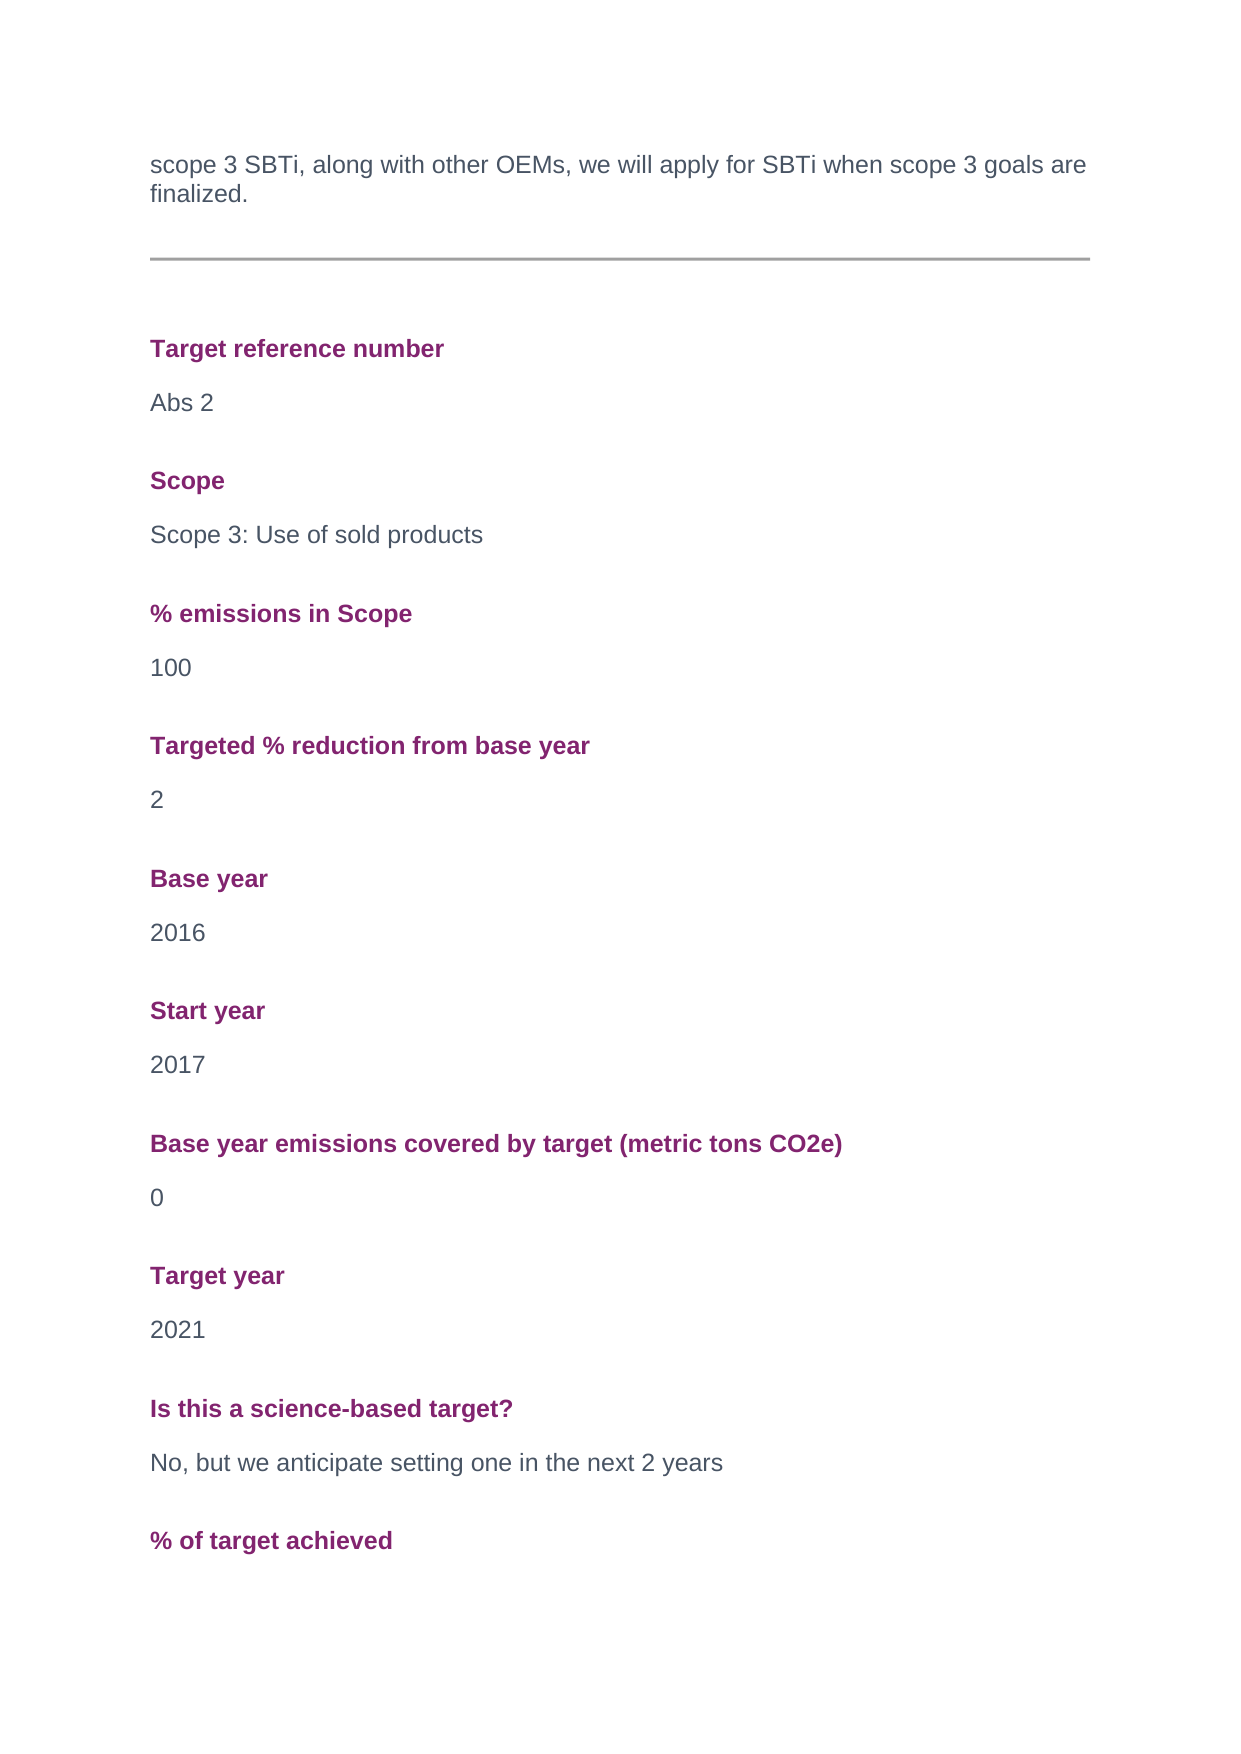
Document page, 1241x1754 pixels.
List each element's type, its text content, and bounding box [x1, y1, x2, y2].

text Scope 3: Use of sold products [150, 520, 1090, 549]
text No, but we anticipate setting one in the next 2 years [150, 1448, 1090, 1476]
subtitle Base year emissions covered by target (metric tons CO2e) [150, 1129, 1090, 1158]
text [150, 150, 1090, 207]
text 0 [150, 1183, 1090, 1211]
text 2017 [150, 1050, 1090, 1079]
text Abs 2 [150, 388, 1090, 416]
text 2021 [150, 1315, 1090, 1344]
text 2 [150, 785, 1090, 814]
subtitle Target reference number [150, 334, 1090, 363]
subtitle Start year [150, 996, 1090, 1025]
subtitle Is this a science-based target? [150, 1394, 1090, 1423]
text 100 [150, 653, 1090, 681]
subtitle % of target achieved [150, 1526, 1090, 1555]
text 2016 [150, 918, 1090, 946]
subtitle Base year [150, 864, 1090, 893]
subtitle % emissions in Scope [150, 599, 1090, 628]
subtitle Targeted % reduction from base year [150, 731, 1090, 760]
subtitle Target year [150, 1261, 1090, 1290]
subtitle Scope [150, 466, 1090, 495]
